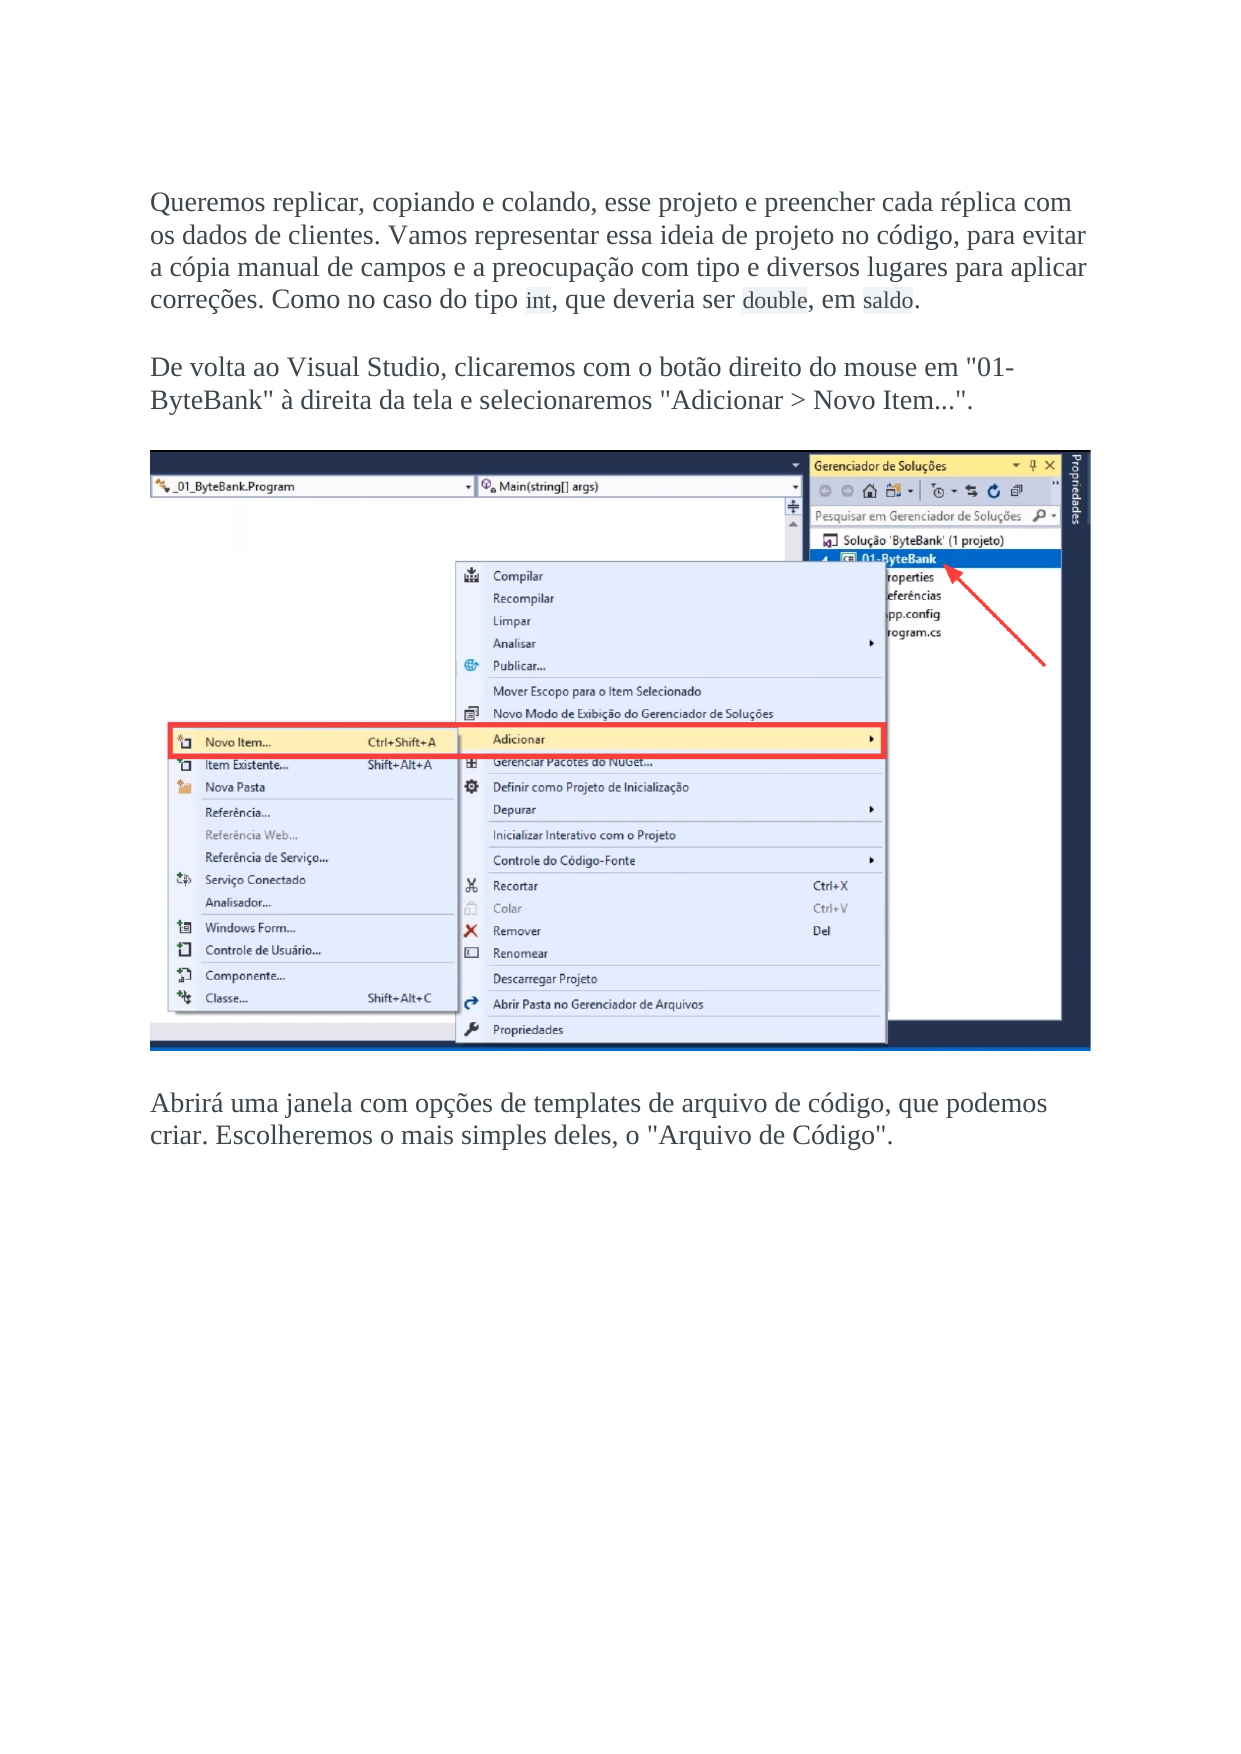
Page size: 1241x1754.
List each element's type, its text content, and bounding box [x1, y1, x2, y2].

text De volta ao Visual Studio, clicaremos com o botão direito do mouse em "01-ByteBank" à direita da tela e selecionaremos "Adicionar > Novo Item...". [150, 350, 1090, 415]
text Queremos replicar, copiando e colando, esse projeto e preencher cada réplica com os dados de clientes. Vamos representar essa ideia de projeto no código, para evitar a cópia manual de campos e a preocupação com tipo e diversos lugares para aplicar correções. Como no caso do tipo int, que deveria ser double, em saldo. [150, 185, 1090, 315]
picture [150, 450, 1091, 1051]
text Abrirá uma janela com opções de templates de arquivo de código, que podemos criar. Escolheremos o mais simples deles, o "Arquivo de Código". [150, 1086, 1090, 1151]
